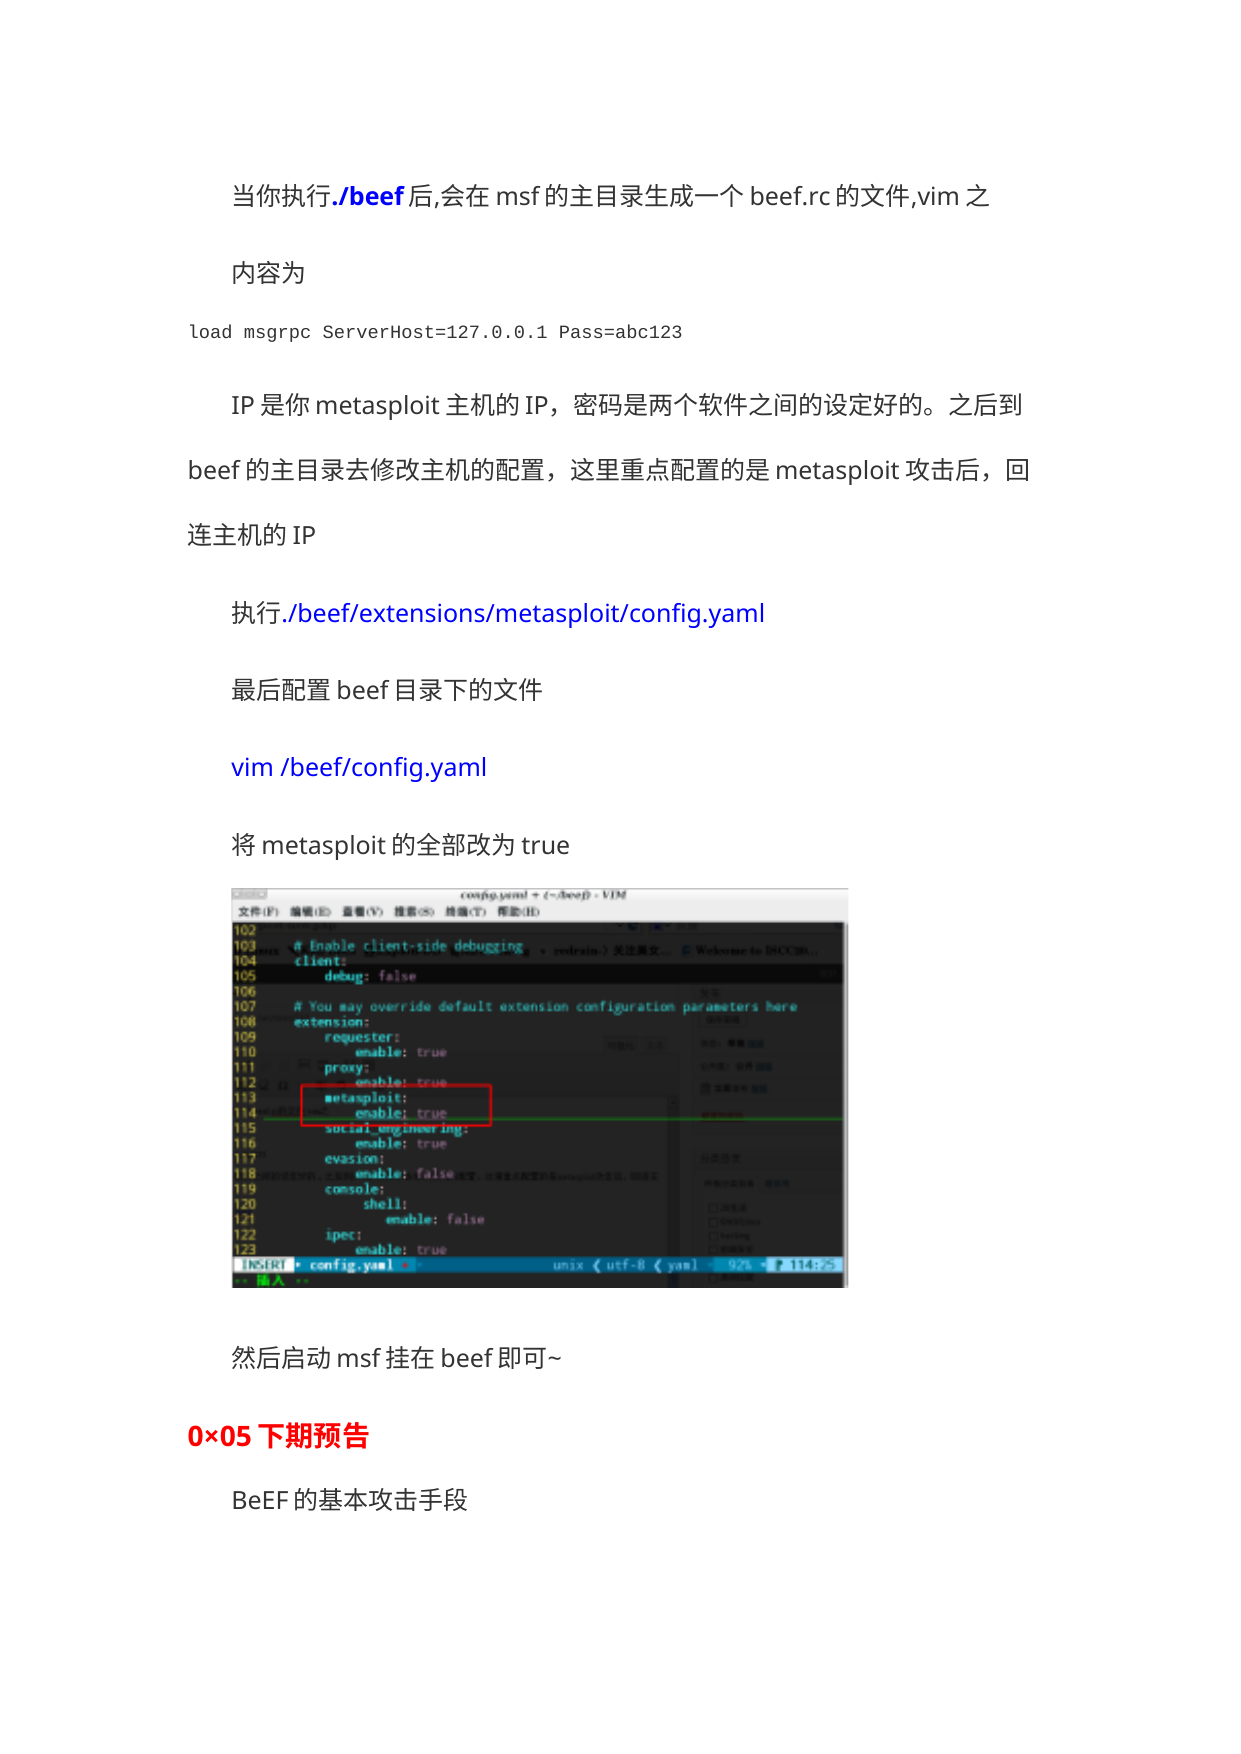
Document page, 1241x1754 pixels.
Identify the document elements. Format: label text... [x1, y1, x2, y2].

text load msgrpc ServerHost=127.0.0.1 Pass=abc123 [187, 317, 1053, 349]
subtitle 0×05下期预告 [187, 1401, 1053, 1466]
text 执行./beef/extensions/metasploit/config.yaml [187, 579, 1053, 644]
text IP是你metasploit主机的IP，密码是两个软件之间的设定好的。之后到beef的主目录去修改主机的配置，这里重点配置的是metasploit攻击后，回连主机的IP [187, 371, 1053, 566]
text 最后配置beef目录下的文件 [187, 656, 1053, 721]
picture [231, 888, 849, 1288]
text 然后启动msf挂在beef即可~ [187, 1324, 1053, 1389]
text 内容为 [187, 239, 1053, 304]
text 当你执行./beef后,会在msf的主目录生成一个beef.rc的文件,vim之 [187, 162, 1053, 227]
text BeEF的基本攻击手段 [187, 1466, 1053, 1531]
text vim /beef/config.yaml [187, 734, 1053, 799]
text 将metasploit的全部改为true [187, 811, 1053, 876]
